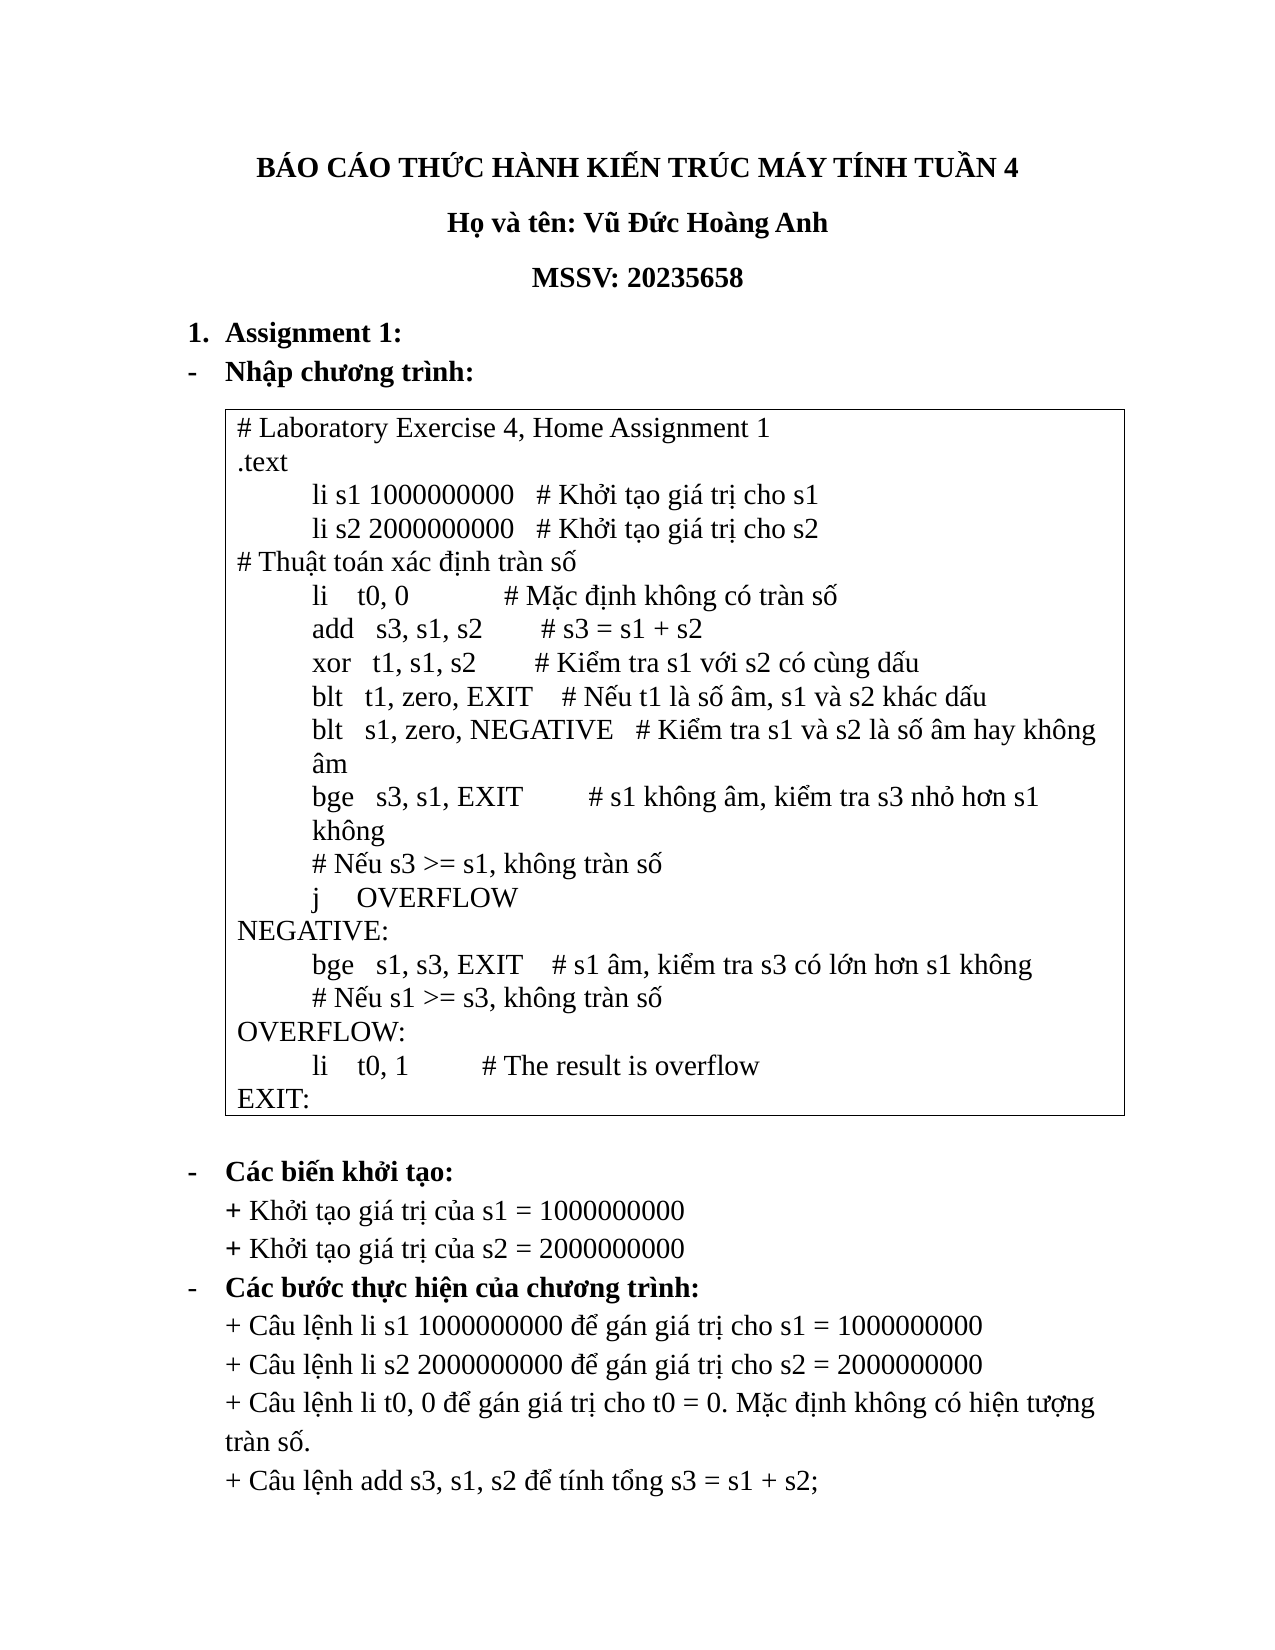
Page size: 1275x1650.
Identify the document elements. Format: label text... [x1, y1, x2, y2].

list + Câu lệnh li s1 1000000000 để gán giá trị cho s1 = 1000000000 [225, 1308, 1125, 1342]
list Các biến khởi tạo: [187, 1154, 1125, 1188]
list + Câu lệnh add s3, s1, s2 để tính tổng s3 = s1 + s2; [225, 1463, 1125, 1496]
text Họ và tên: Vũ Đức Hoàng Anh [150, 205, 1125, 239]
table_header # Laboratory Exercise 4, Home Assignment 1 .text li s1 1000000000 # Khởi tạo giá trị cho s1 li s2 2000000000 # Khởi tạo giá trị cho s2 # Thuật toán xác định tràn số li t0, 0 # Mặc định không có tràn số add s3, s1, s2 # s3 = s1 + s2 xor t1, s1, s2 # Kiểm tra s1 với s2 có cùng dấu blt t1, zero, EXIT # Nếu t1 là số âm, s1 và s2 khác dấu blt s1, zero, NEGATIVE # Kiểm tra s1 và s2 là số âm hay không âm bge s3, s1, EXIT # s1 không âm, kiểm tra s3 nhỏ hơn s1 không # Nếu s3 >= s1, không tràn số j OVERFLOW NEGATIVE: bge s1, s3, EXIT # s1 âm, kiểm tra s3 có lớn hơn s1 không # Nếu s1 >= s3, không tràn số OVERFLOW: li t0, 1 # The result is overflow EXIT: [226, 410, 1124, 1115]
list Assignment 1: [187, 316, 1125, 349]
list + Khởi tạo giá trị của s2 = 2000000000 [225, 1231, 1125, 1265]
list + Câu lệnh li s2 2000000000 để gán giá trị cho s2 = 2000000000 [225, 1347, 1125, 1381]
list + Câu lệnh li t0, 0 để gán giá trị cho t0 = 0. Mặc định không có hiện tượng tràn số. [225, 1386, 1125, 1458]
text MSSV: 20235658 [150, 260, 1125, 294]
list + Khởi tạo giá trị của s1 = 1000000000 [225, 1193, 1125, 1226]
list Các bước thực hiện của chương trình: [187, 1270, 1125, 1303]
text BÁO CÁO THỨC HÀNH KIẾN TRÚC MÁY TÍNH TUẦN 4 [150, 150, 1125, 183]
list Nhập chương trình: [187, 354, 1125, 388]
